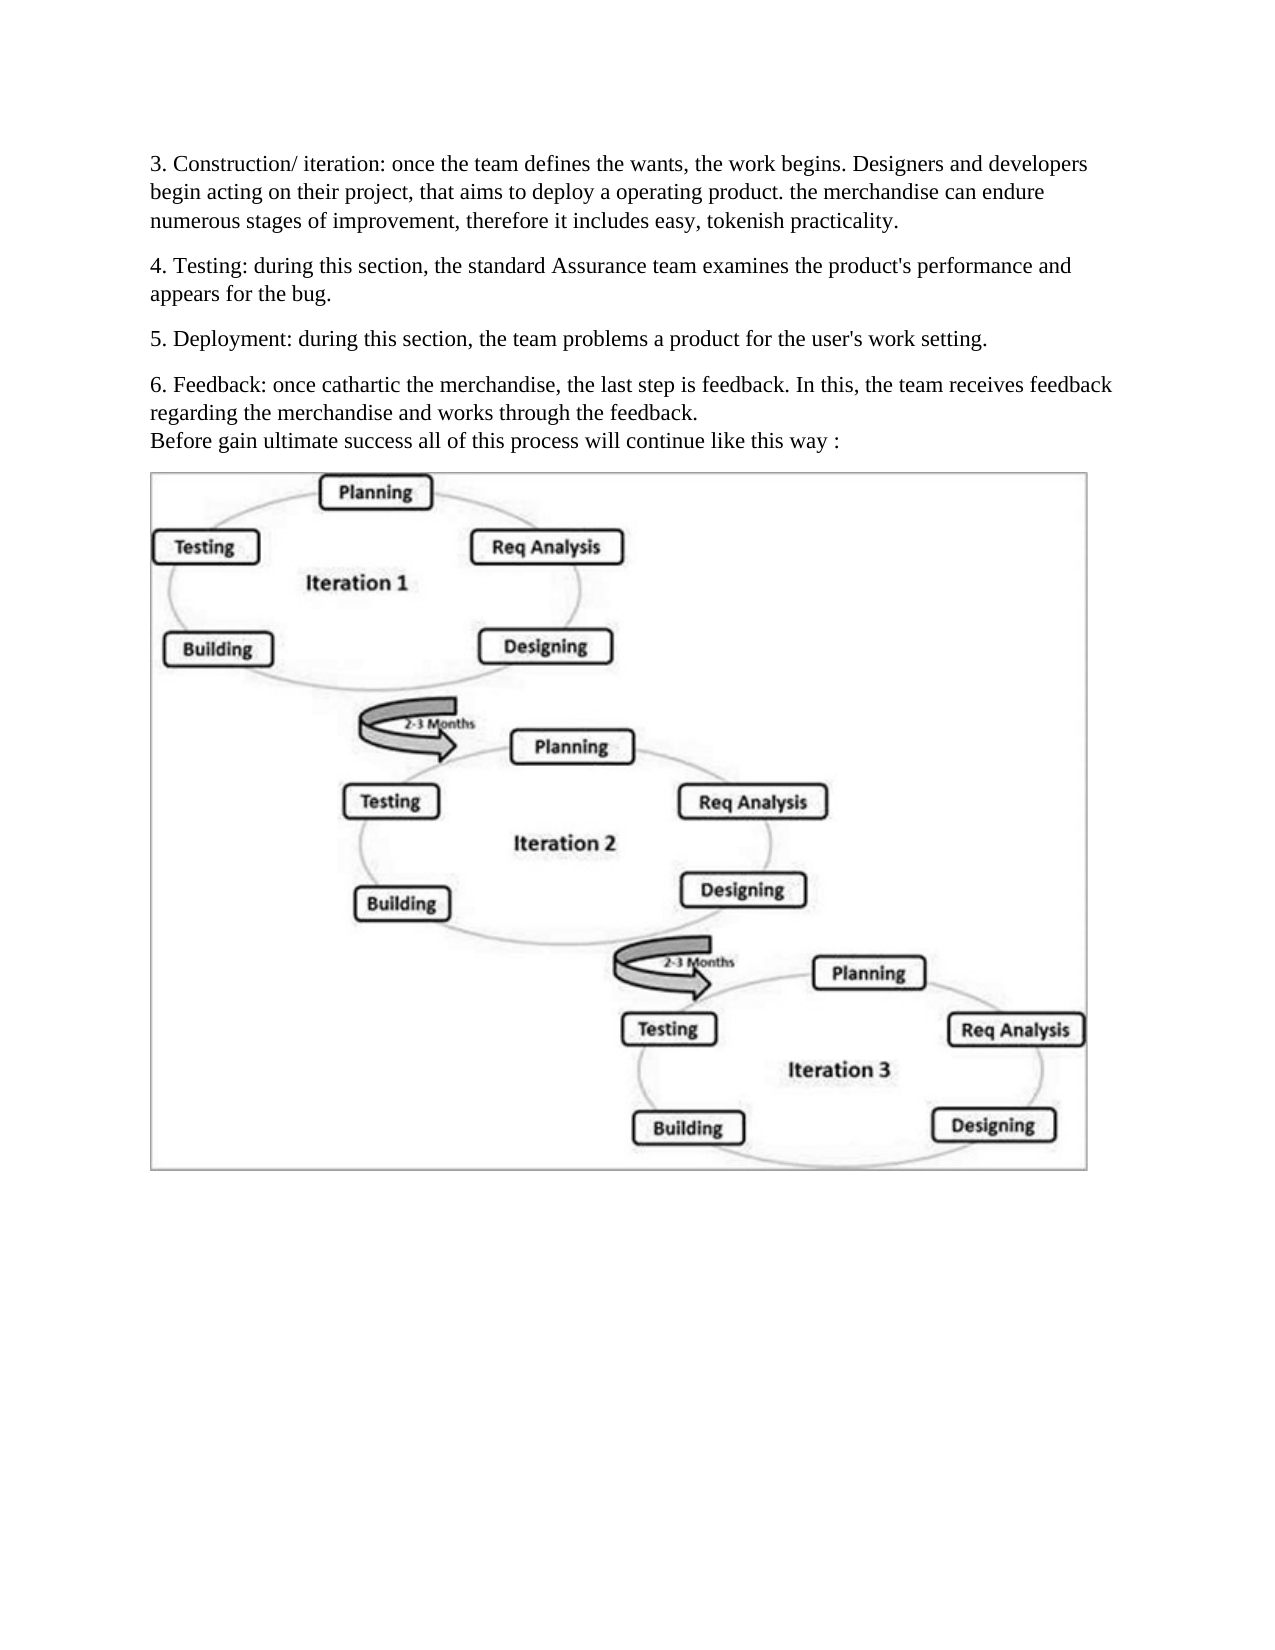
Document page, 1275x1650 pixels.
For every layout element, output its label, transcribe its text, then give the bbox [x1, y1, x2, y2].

picture [150, 472, 1088, 1171]
text 4. Testing: during this section, the standard Assurance team examines the product's performance and appears for the bug. [150, 252, 1125, 307]
text 3. Construction/ iteration: once the team defines the wants, the work begins. Designers and developers begin acting on their project, that aims to deploy a operating product. the merchandise can endure numerous stages of improvement, therefore it includes easy, tokenish practicality. [150, 150, 1125, 233]
text 5. Deployment: during this section, the team problems a product for the user's work setting. [150, 326, 1125, 352]
text 6. Feedback: once cathartic the merchandise, the last step is feedback. In this, the team receives feedback regarding the merchandise and works through the feedback. Before gain ultimate success all of this process will continue like this way : [150, 371, 1125, 454]
